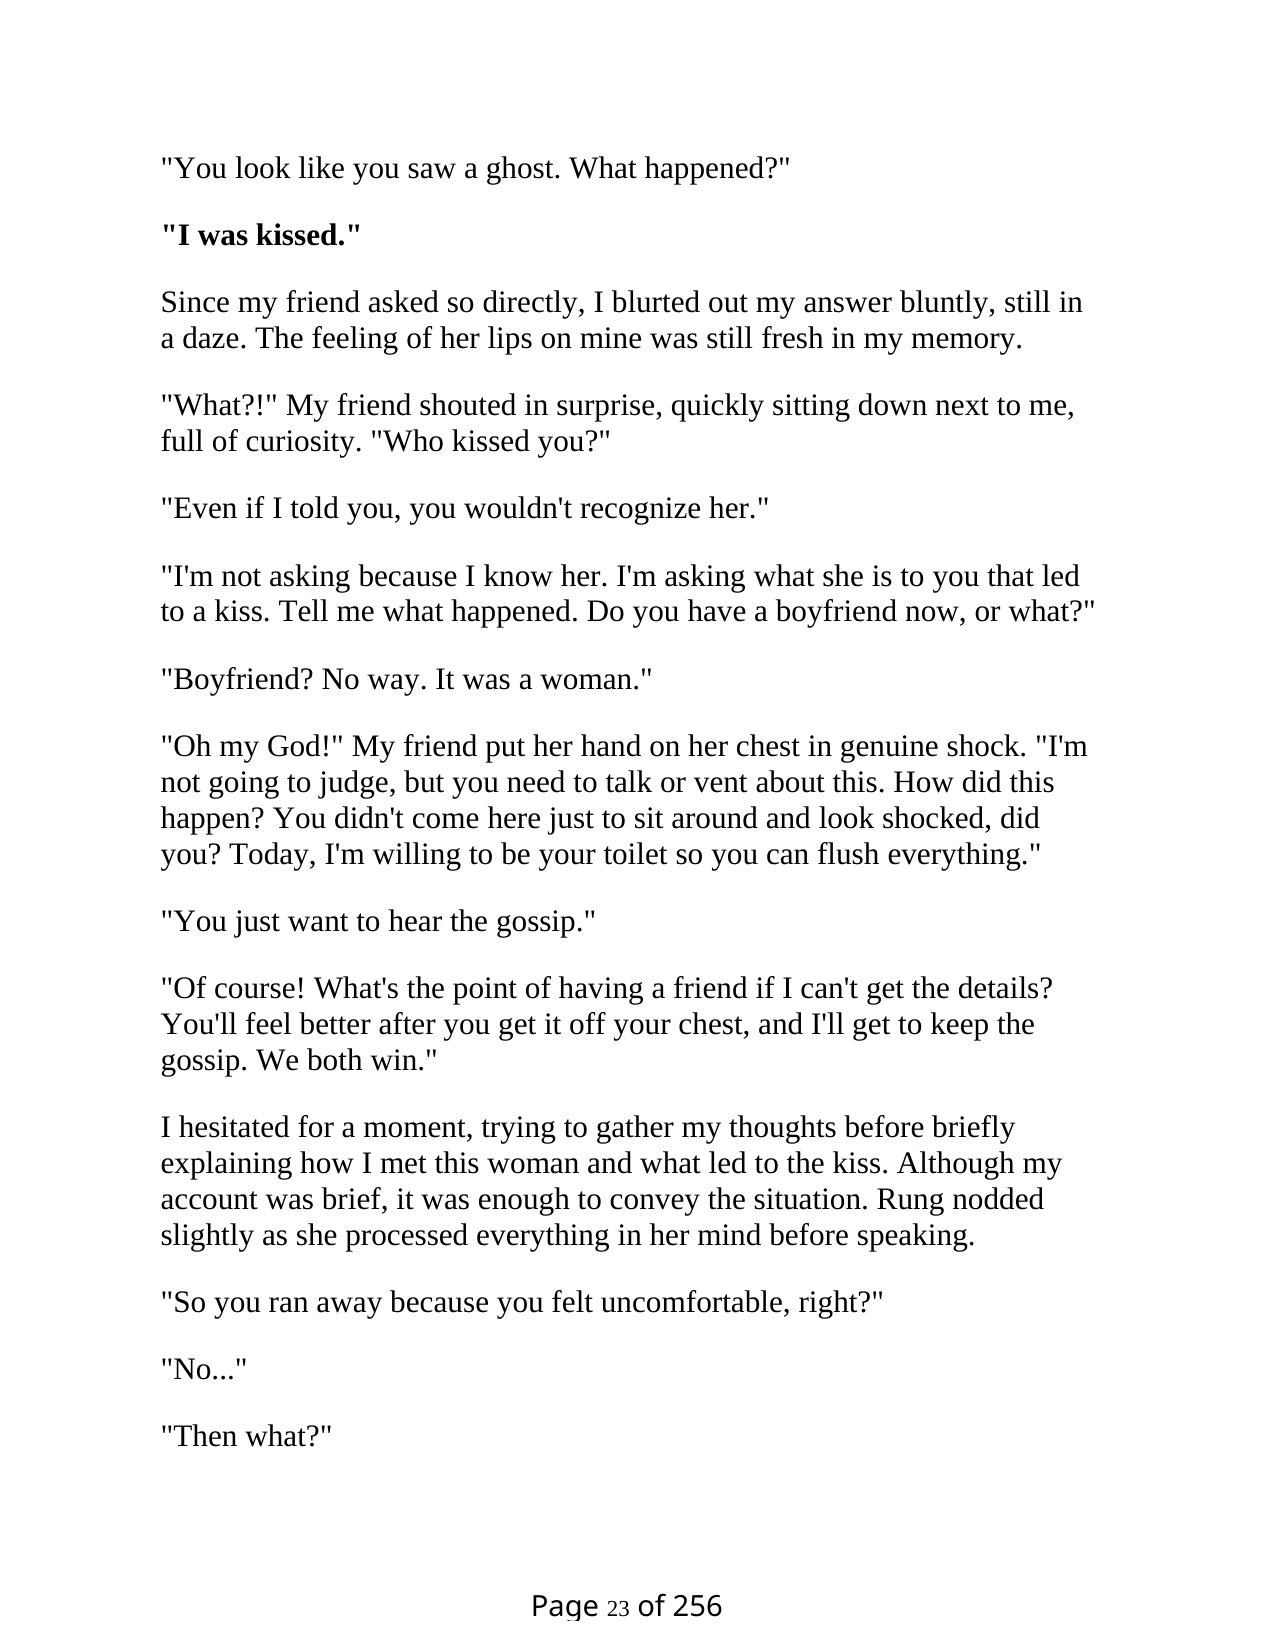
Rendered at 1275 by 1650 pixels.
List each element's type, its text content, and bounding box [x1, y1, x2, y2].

text "Even if I told you, you wouldn't recognize her." [160, 489, 1125, 526]
text "Boyfriend? No way. It was a woman." [160, 660, 1125, 696]
text "Of course! What's the point of having a friend if I can't get the details? You'll feel better after you get it off your chest, and I'll get to keep the gossip. We both win." [160, 969, 1056, 1077]
text "You just want to hear the gossip." [160, 902, 1125, 938]
text "So you ran away because you felt uncomfortable, right?" "No..." [160, 1283, 886, 1386]
text Since my friend asked so directly, I blurted out my answer bluntly, still in a daze. The feeling of her lips on mine was still fresh in my memory. [160, 283, 1101, 355]
text "Oh my God!" My friend put her hand on her chest in genuine shock. "I'm not going to judge, but you need to talk or vent about this. How did this happen? You didn't come here just to sit around and look shocked, did you? Today, I'm willing to be your toilet so you can flush everything." [160, 727, 1106, 871]
text "What?!" My friend shouted in surprise, quickly sitting down next to me, full of curiosity. "Who kissed you?" [160, 386, 1078, 458]
text "You look like you saw a ghost. What happened?" [160, 149, 1125, 185]
text "I'm not asking because I know her. I'm asking what she is to you that led to a kiss. Tell me what happened. Do you have a boyfriend now, or what?" [160, 557, 1111, 629]
text I hesitated for a moment, trying to gather my thoughts before briefly explaining how I met this woman and what led to the kiss. Although my account was brief, it was enough to convey the situation. Rung nodded slightly as she processed everything in her mind before speaking. [160, 1108, 1065, 1252]
text "Then what?" [160, 1417, 1125, 1453]
subtitle "I was kissed." [160, 216, 1125, 252]
